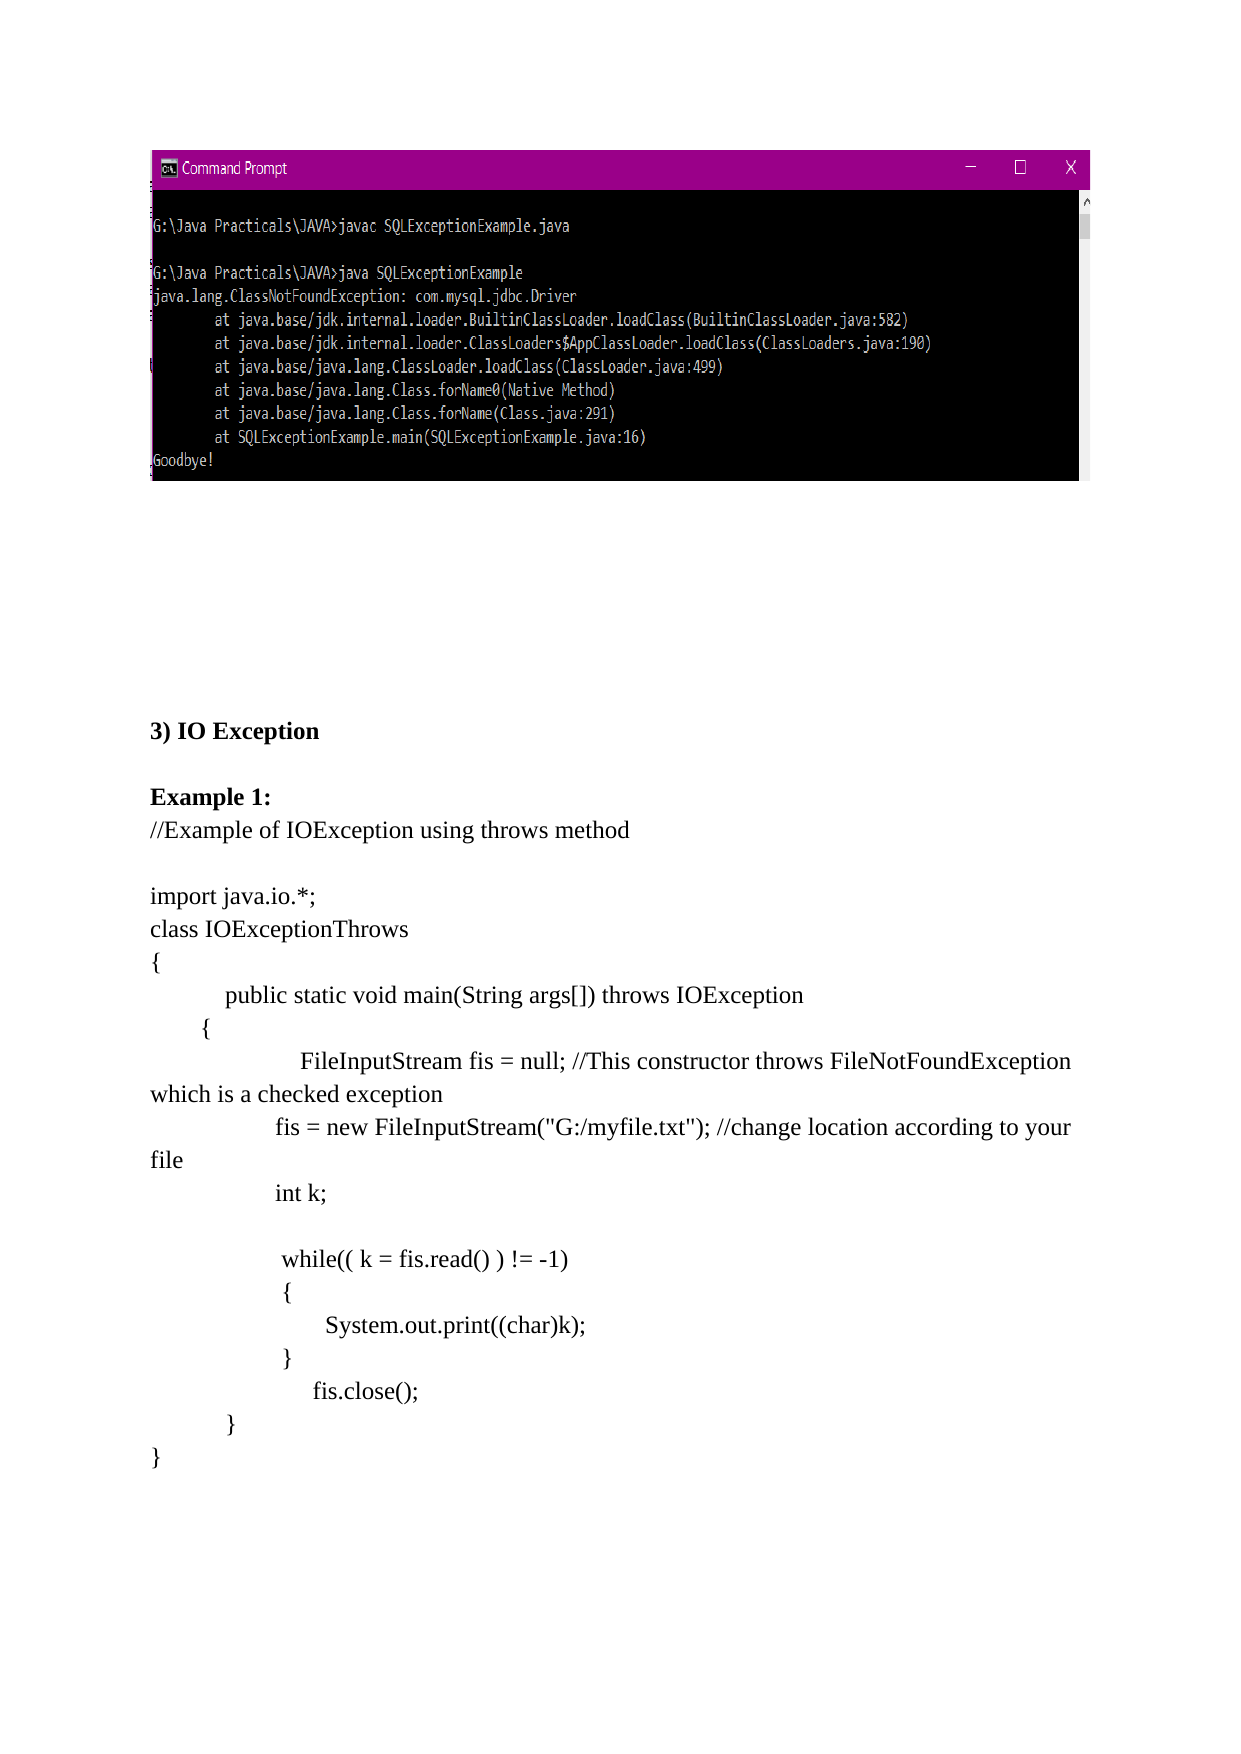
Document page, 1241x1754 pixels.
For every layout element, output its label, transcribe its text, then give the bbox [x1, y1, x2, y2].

text System.out.print((char)k); [150, 1310, 1090, 1339]
text { [150, 1277, 1090, 1306]
text import java.io.*; [150, 881, 1090, 910]
picture [150, 150, 1091, 481]
text int k; [150, 1178, 1090, 1207]
text } [150, 1442, 1090, 1471]
text { [150, 947, 1090, 976]
text } [150, 1343, 1090, 1372]
text public static void main(String args[]) throws IOException [150, 980, 1090, 1009]
text { [150, 1013, 1090, 1042]
text //Example of IOException using throws method [150, 815, 1090, 844]
text fis = new FileInputStream("G:/myfile.txt"); //change location according to your file [150, 1112, 1090, 1174]
text fis.close(); [150, 1376, 1090, 1405]
text class IOExceptionThrows [150, 914, 1090, 943]
text while(( k = fis.read() ) != -1) [150, 1244, 1090, 1273]
text 3) IO Exception [150, 716, 1090, 745]
text } [150, 1409, 1090, 1438]
text Example 1: [150, 782, 1090, 811]
text FileInputStream fis = null; //This constructor throws FileNotFoundException which is a checked exception [150, 1046, 1090, 1108]
